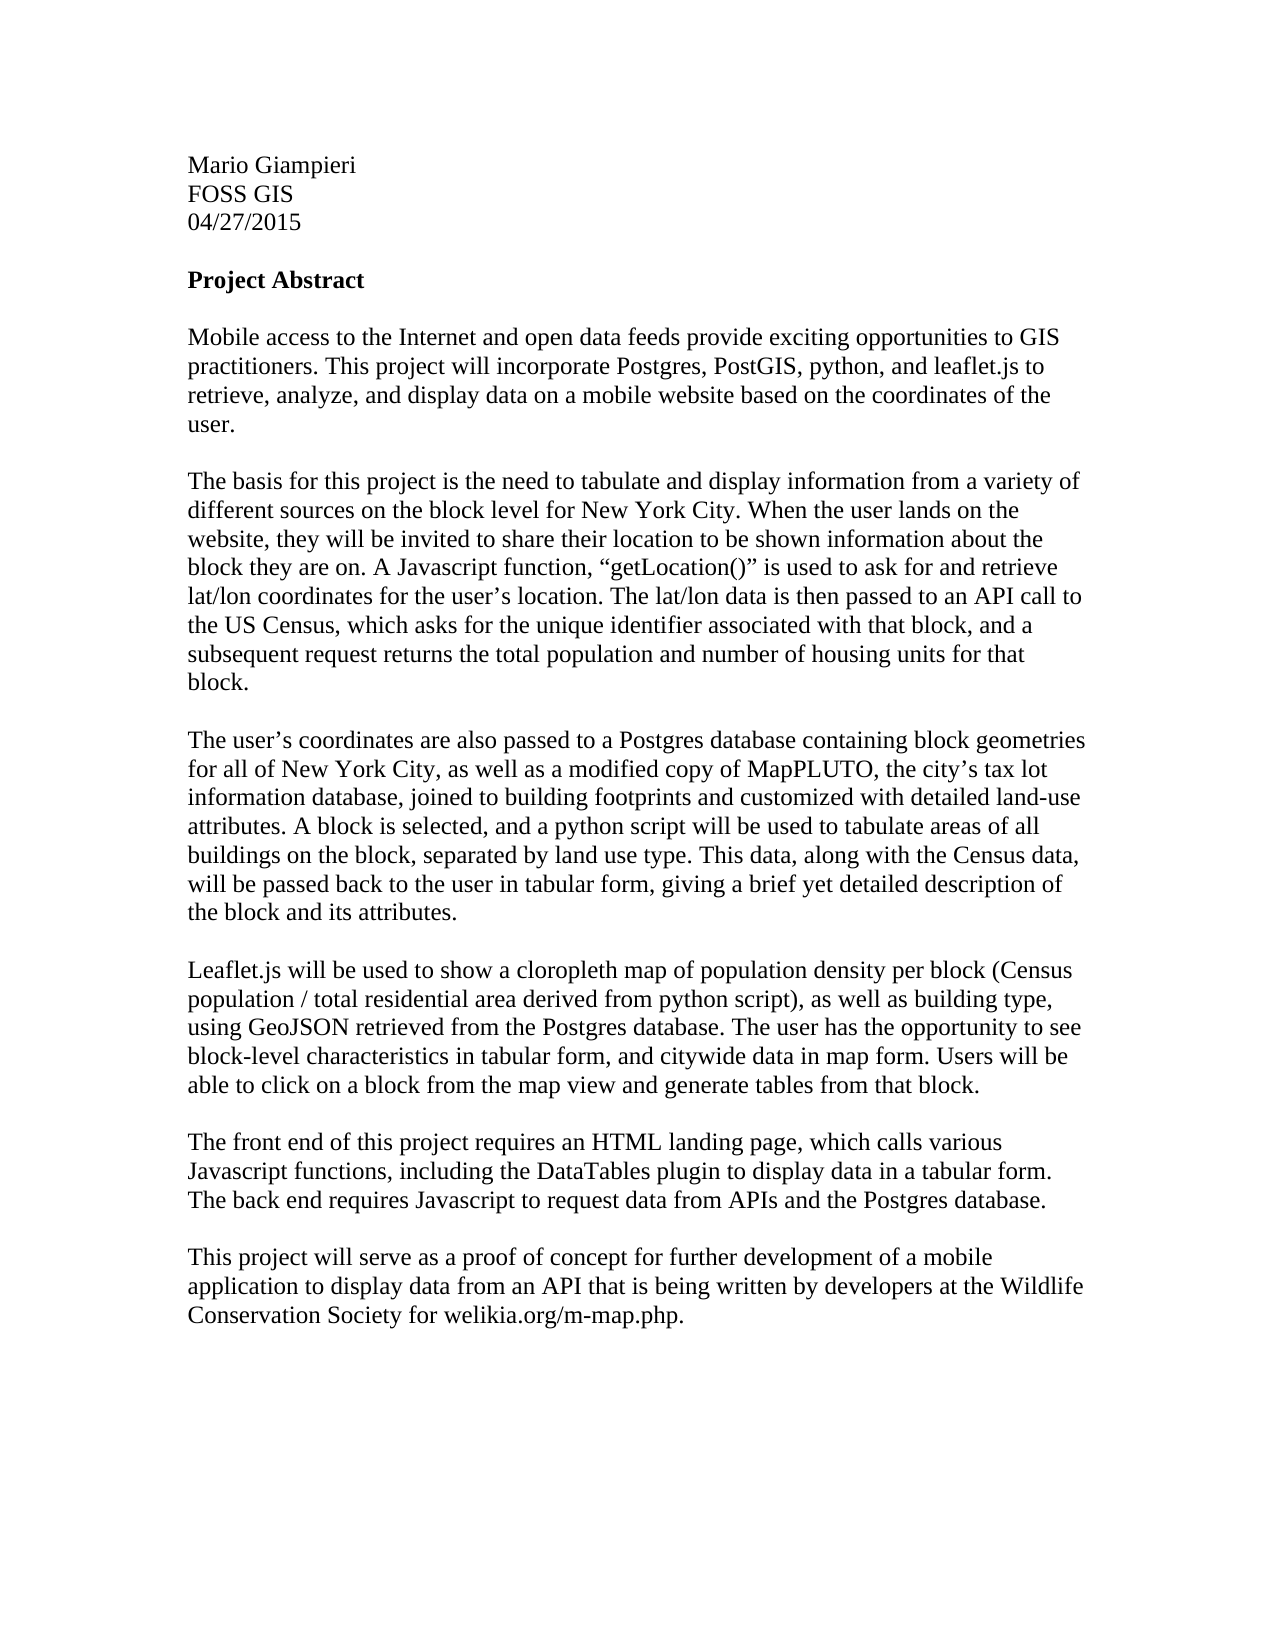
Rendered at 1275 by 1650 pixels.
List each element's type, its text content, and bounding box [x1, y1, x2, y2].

text FOSS GIS [187, 179, 1087, 207]
text The front end of this project requires an HTML landing page, which calls various Javascript functions, including the DataTables plugin to display data in a tabular form. The back end requires Javascript to request data from APIs and the Postgres database. [187, 1127, 1087, 1214]
text Leaflet.js will be used to show a cloropleth map of population density per block (Census population / total residential area derived from python script), as well as building type, using GeoJSON retrieved from the Postgres database. The user has the opportunity to see block-level characteristics in tabular form, and citywide data in map form. Users will be able to click on a block from the map view and generate tables from that block. [187, 955, 1087, 1099]
text Project Abstract [187, 265, 1087, 294]
text The basis for this project is the need to tabulate and display information from a variety of different sources on the block level for New York City. When the user lands on the website, they will be invited to share their location to be shown information about the block they are on. A Javascript function, “getLocation()” is used to ask for and retrieve lat/lon coordinates for the user’s location. The lat/lon data is then passed to an API call to the US Census, which asks for the unique identifier associated with that block, and a subsequent request returns the total population and number of housing units for that block. [187, 466, 1087, 696]
text Mario Giampieri [187, 150, 1087, 179]
text The user’s coordinates are also passed to a Postgres database containing block geometries for all of New York City, as well as a modified copy of MapPLUTO, the city’s tax lot information database, joined to building footprints and customized with detailed land-use attributes. A block is selected, and a python script will be used to tabulate areas of all buildings on the block, separated by land use type. This data, along with the Census data, will be passed back to the user in tabular form, giving a brief yet detailed description of the block and its attributes. [187, 725, 1087, 926]
text 04/27/2015 [187, 207, 1087, 236]
text This project will serve as a proof of concept for further development of a mobile application to display data from an API that is being written by developers at the Wildlife Conservation Society for welikia.org/m-map.php. [187, 1242, 1087, 1329]
text Mobile access to the Internet and open data feeds provide exciting opportunities to GIS practitioners. This project will incorporate Postgres, PostGIS, python, and leaflet.js to retrieve, analyze, and display data on a mobile website based on the coordinates of the user. [187, 322, 1087, 437]
